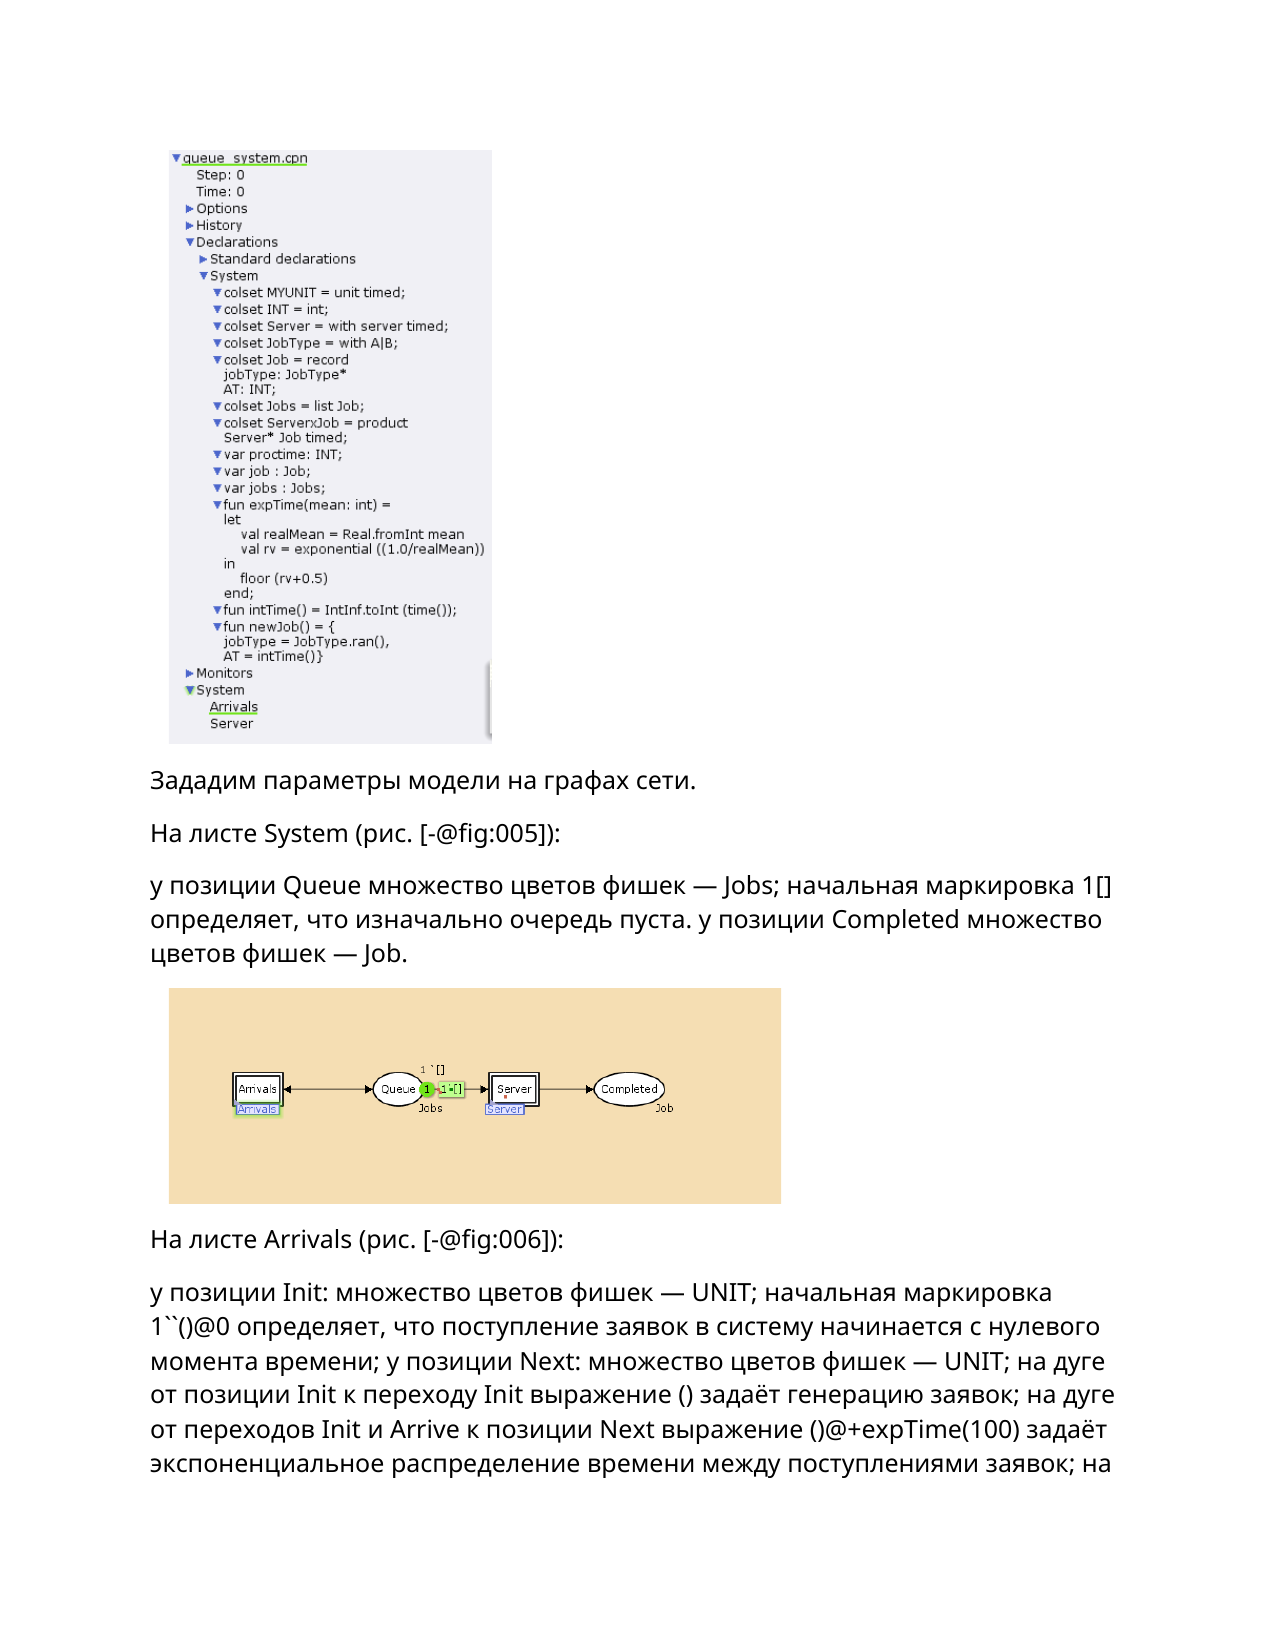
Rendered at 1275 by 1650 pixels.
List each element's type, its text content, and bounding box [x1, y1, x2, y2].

text Зададим параметры модели на графах сети. [150, 762, 1125, 796]
text На листе Arrivals (рис. [-@fig:006]): [150, 1222, 1125, 1256]
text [150, 1275, 1125, 1479]
picture [168, 988, 782, 1204]
text у позиции Queue множество цветов фишек — Jobs; начальная маркировка 1[] определяет, что изначально очередь пуста. у позиции Completed множество цветов фишек — Job. [150, 868, 1125, 970]
text На листе System (рис. [-@fig:005]): [150, 815, 1125, 849]
picture [168, 150, 492, 744]
